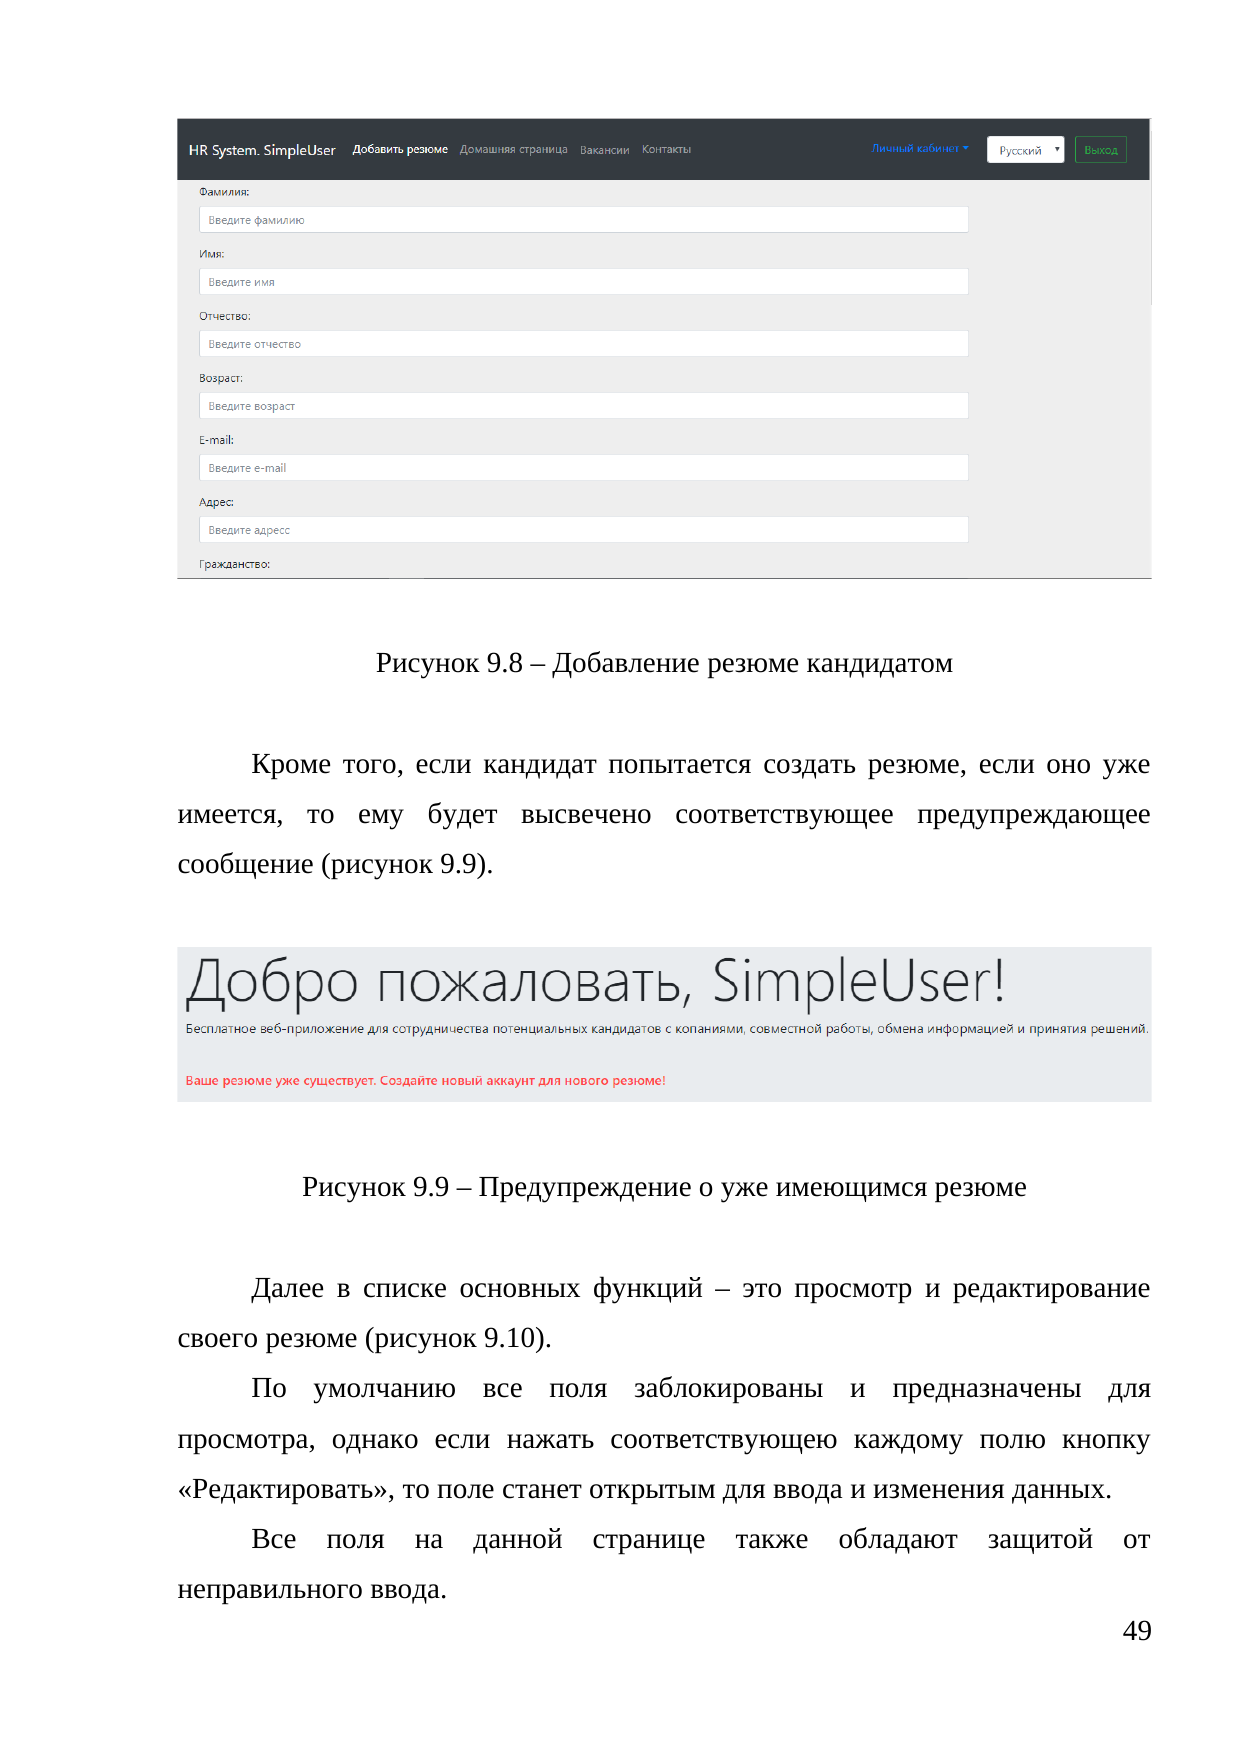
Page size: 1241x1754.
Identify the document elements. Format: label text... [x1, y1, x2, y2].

picture [177, 947, 1152, 1102]
text Далее в списке основных функций – это просмотр и редактирование своего резюме (рисунок 9.10). [177, 1270, 1152, 1354]
picture [177, 118, 1152, 579]
text Рисунок 9.9 – Предупреждение о уже имеющимся резюме [177, 1169, 1152, 1203]
text Рисунок 9.8 – Добавление резюме кандидатом [177, 645, 1152, 679]
text Кроме того, если кандидат попытается создать резюме, если оно уже имеется, то ему будет высвечено соответствующее предупреждающее сообщение (рисунок 9.9). [177, 746, 1152, 880]
text Все поля на данной странице также обладают защитой от неправильного ввода. [177, 1521, 1152, 1605]
